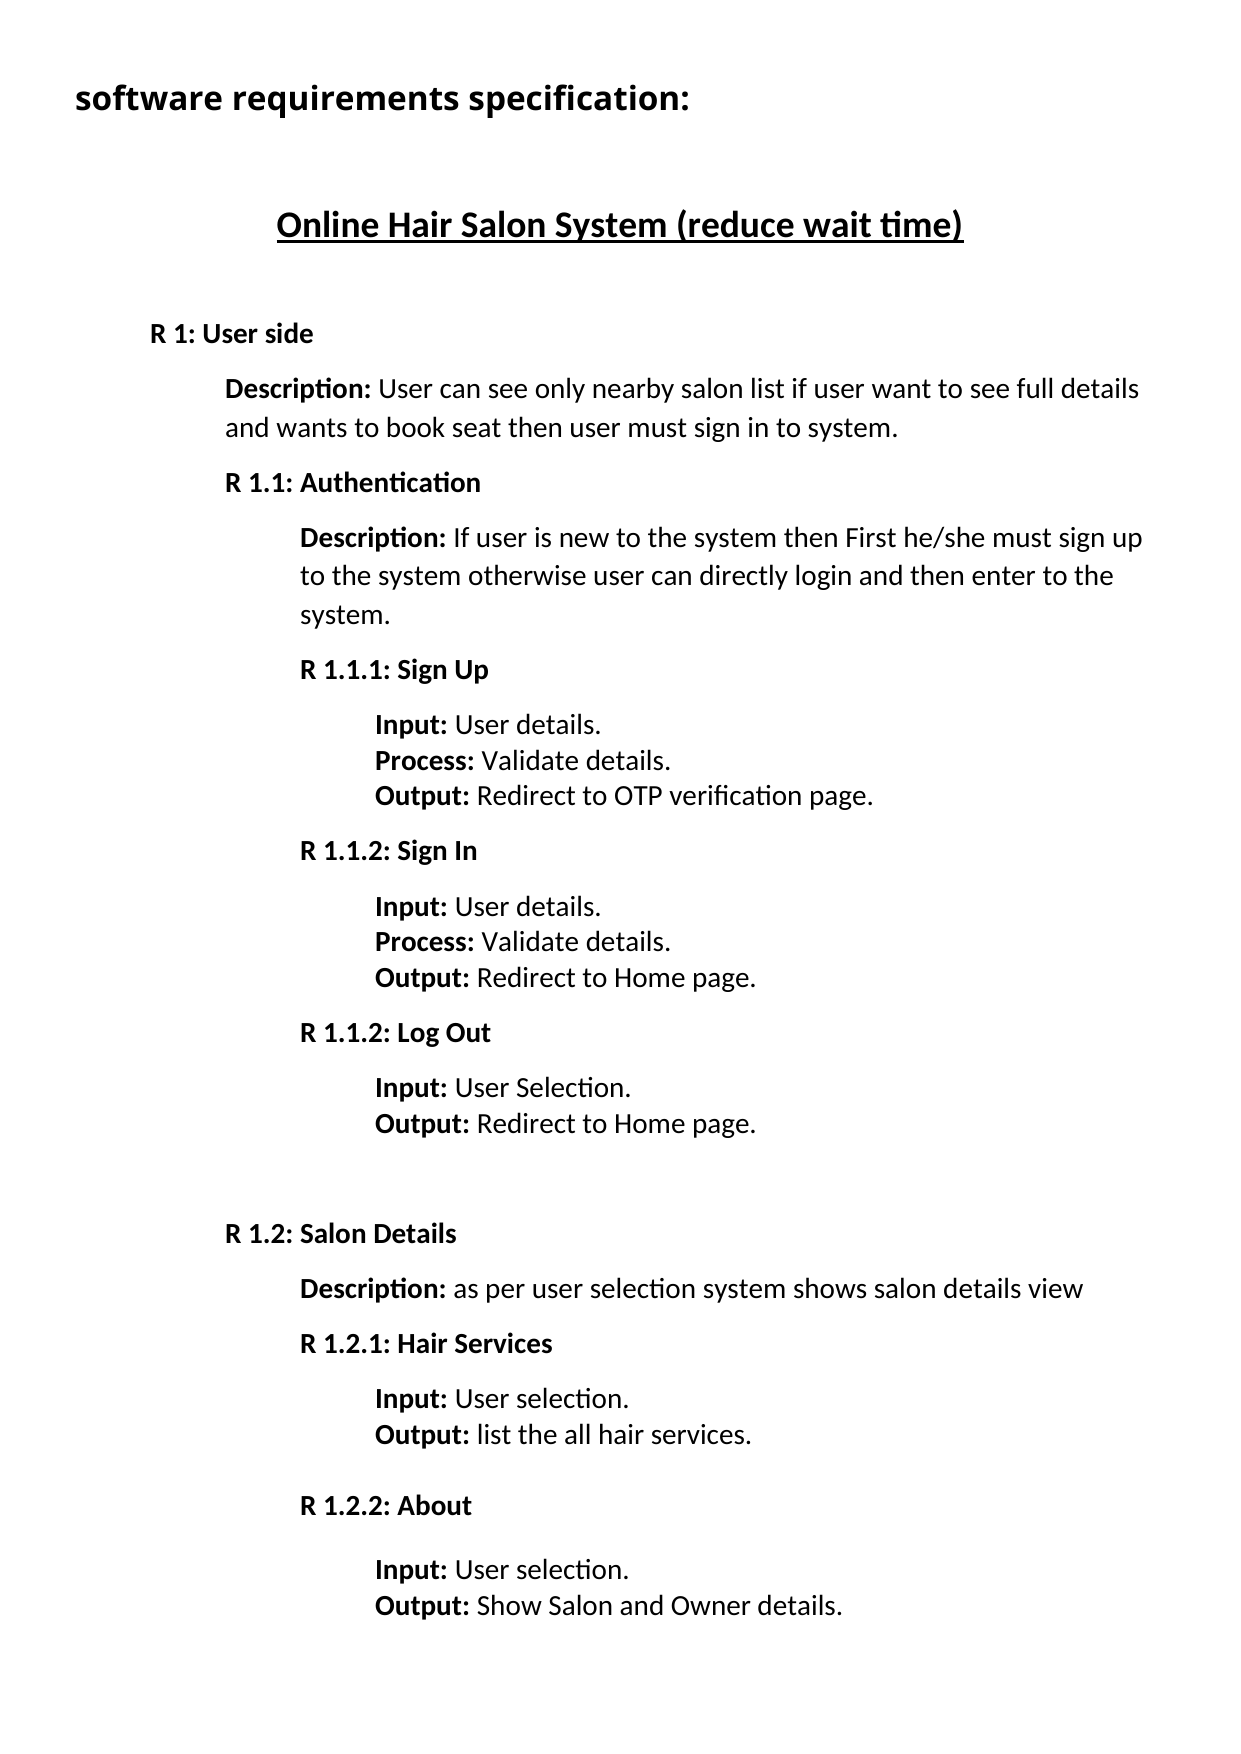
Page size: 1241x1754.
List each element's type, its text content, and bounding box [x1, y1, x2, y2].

text R 1.1.2: Sign In [75, 832, 1165, 868]
text R 1.2.2: About [75, 1487, 1165, 1523]
text Input: User selection. [300, 1380, 1165, 1416]
text R 1.1.2: Log Out [75, 1014, 1165, 1049]
text Description: If user is new to the system then First he/she must sign up to the system otherwise user can directly login and then enter to the system. [300, 519, 1165, 632]
text Description: as per user selection system shows salon details view [75, 1270, 1165, 1306]
text R 1.2: Salon Details [75, 1215, 1165, 1251]
text R 1.2.1: Hair Services [75, 1325, 1165, 1361]
text Input: User selection. [300, 1551, 1165, 1587]
text software requirements specification: [75, 75, 1165, 120]
text Output: Redirect to OTP verification page. [375, 777, 1165, 813]
text Input: User Selection. [375, 1069, 1165, 1105]
text Online Hair Salon System (reduce wait time) [75, 201, 1165, 247]
text Output: Show Salon and Owner details. [300, 1587, 1165, 1623]
text Input: User details. [375, 888, 1165, 923]
text R 1: User side [75, 315, 1165, 351]
text Output: list the all hair services. [300, 1416, 1165, 1451]
text Input: User details. [375, 706, 1165, 742]
text Description: User can see only nearby salon list if user want to see full details and wants to book seat then user must sign in to system. [225, 370, 1165, 444]
text Process: Validate details. [375, 923, 1165, 959]
text Output: Redirect to Home page. [375, 959, 1165, 994]
text R 1.1: Authentication [75, 464, 1165, 499]
text Output: Redirect to Home page. [375, 1105, 1165, 1140]
text R 1.1.1: Sign Up [300, 651, 1165, 687]
text Process: Validate details. [375, 742, 1165, 777]
